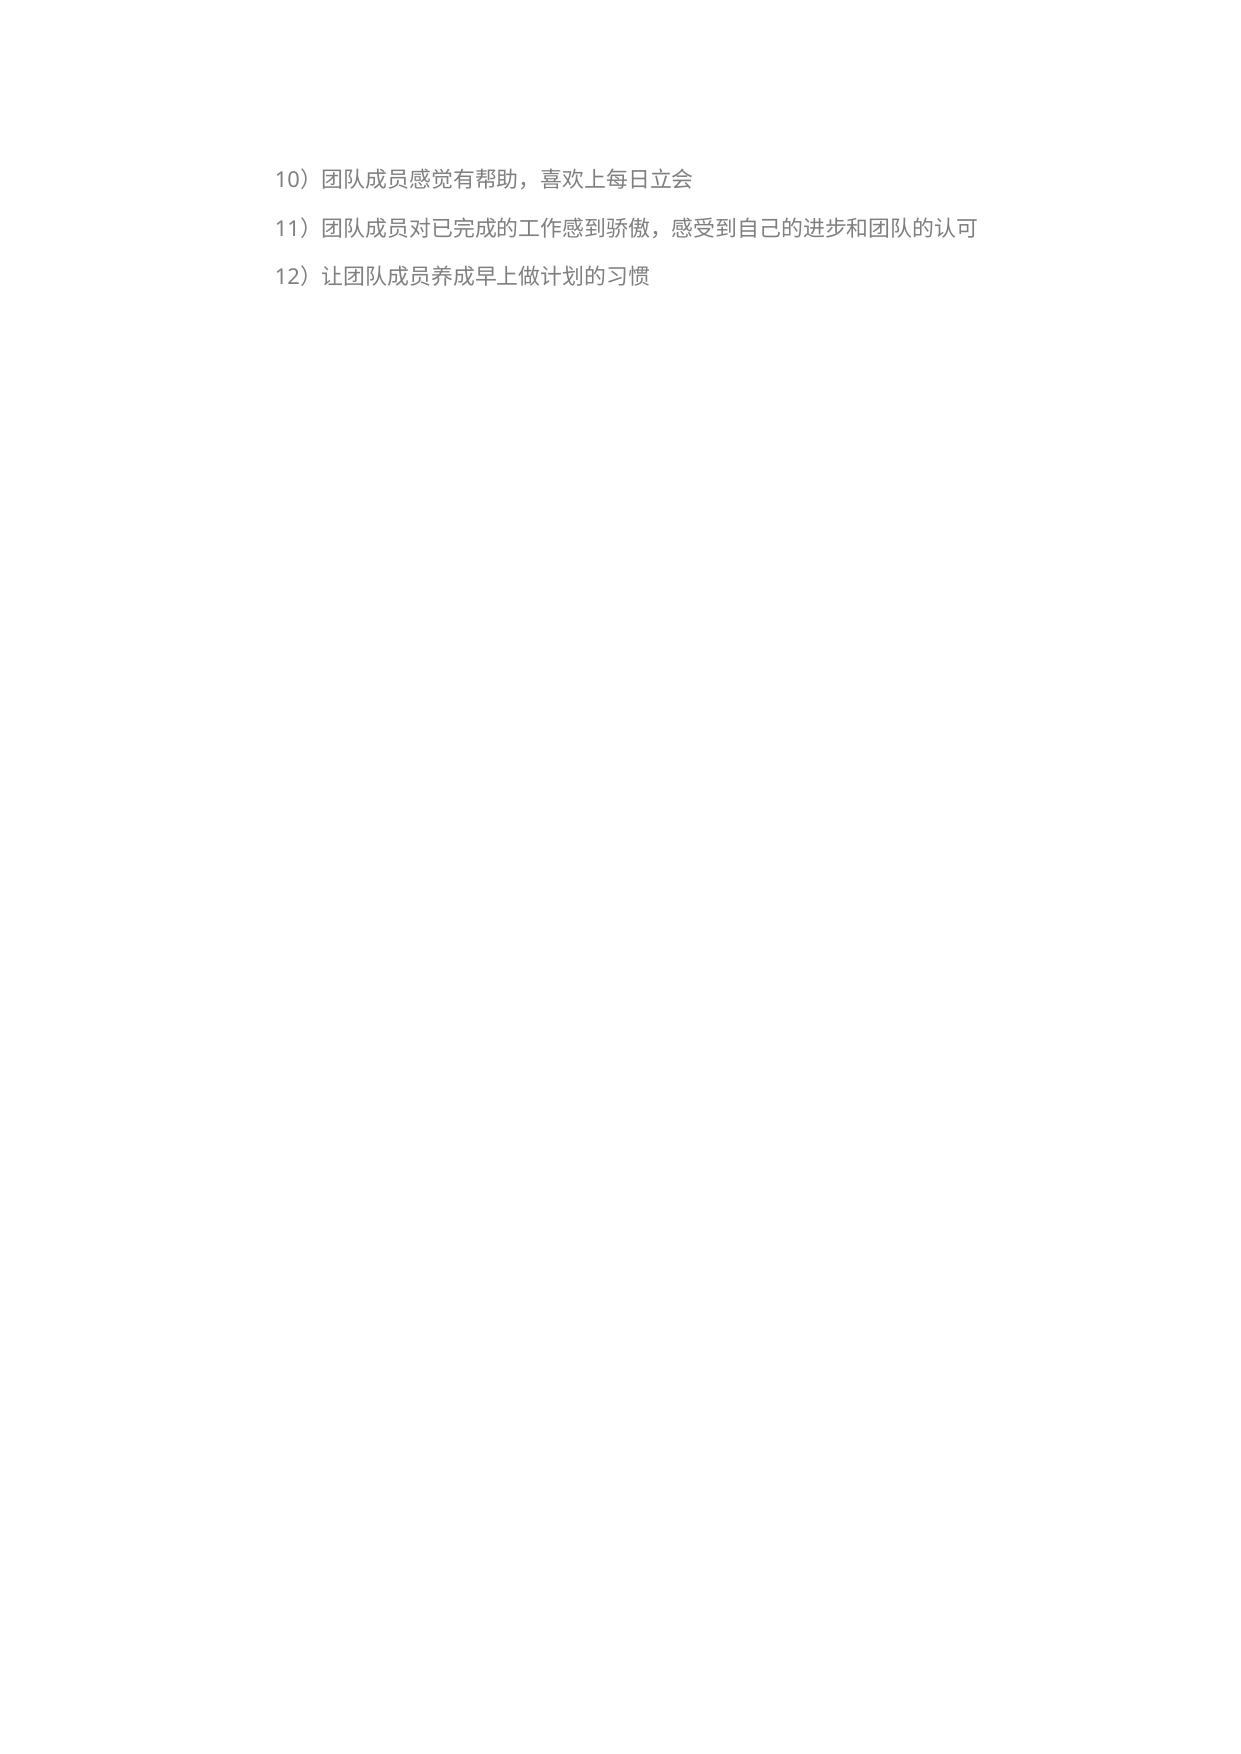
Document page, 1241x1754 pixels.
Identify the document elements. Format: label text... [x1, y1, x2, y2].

list 10）团队成员感觉有帮助，喜欢上每日立会 [269, 162, 1053, 194]
list 12）让团队成员养成早上做计划的习惯 [269, 259, 1053, 291]
list 11）团队成员对已完成的工作感到骄傲，感受到自己的进步和团队的认可 [269, 210, 1053, 243]
